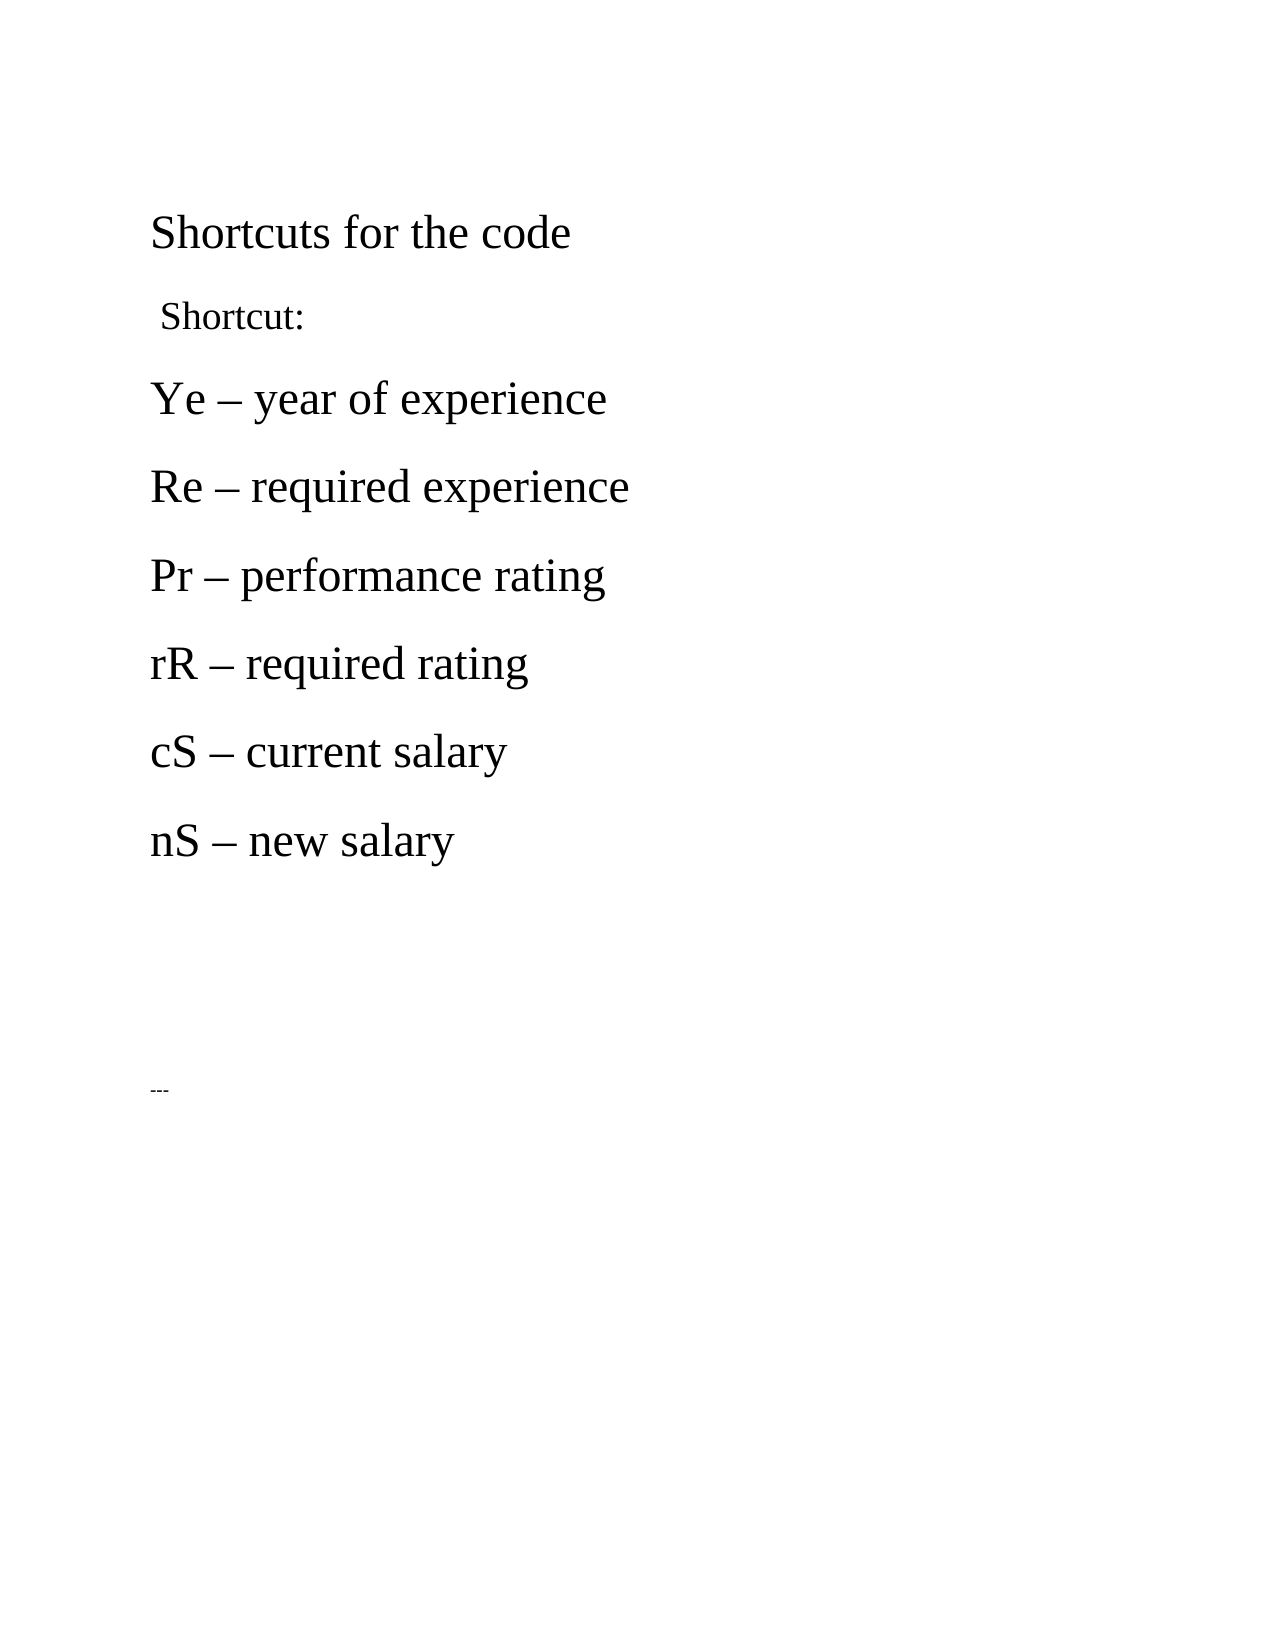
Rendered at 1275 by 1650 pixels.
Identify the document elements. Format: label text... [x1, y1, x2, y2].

text Pr – performance rating [150, 546, 1125, 602]
text cS – current salary [150, 723, 1125, 778]
text Shortcut: [150, 292, 1125, 338]
text Re – required experience [150, 458, 1125, 513]
text nS – new salary [150, 811, 1125, 867]
text Shortcuts for the code [150, 204, 1125, 259]
text --- [150, 1078, 1125, 1103]
text rR – required rating [150, 635, 1125, 690]
text Ye – year of experience [150, 370, 1125, 425]
